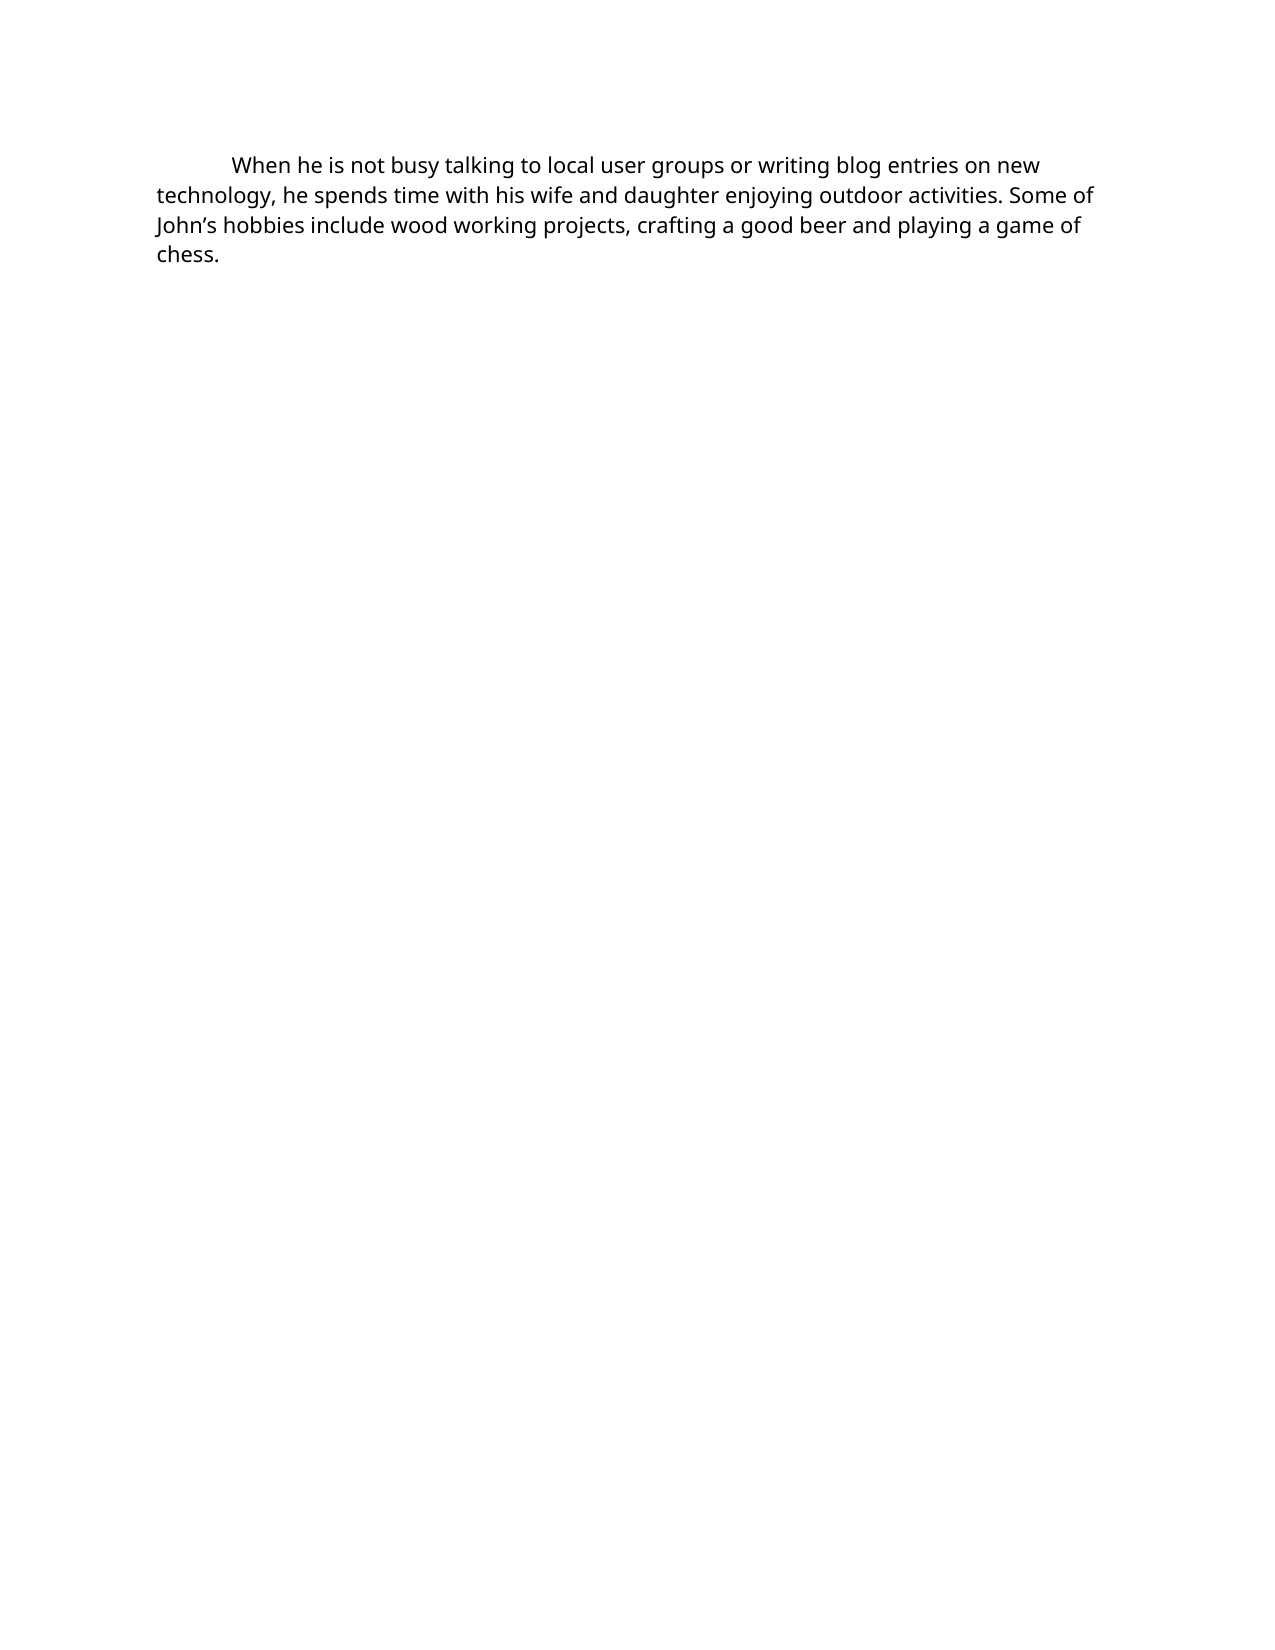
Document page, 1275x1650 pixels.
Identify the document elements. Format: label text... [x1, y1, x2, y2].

text When he is not busy talking to local user groups or writing blog entries on new technology, he spends time with his wife and daughter enjoying outdoor activities. Some of John’s hobbies include wood working projects, crafting a good beer and playing a game of chess. [156, 150, 1118, 269]
